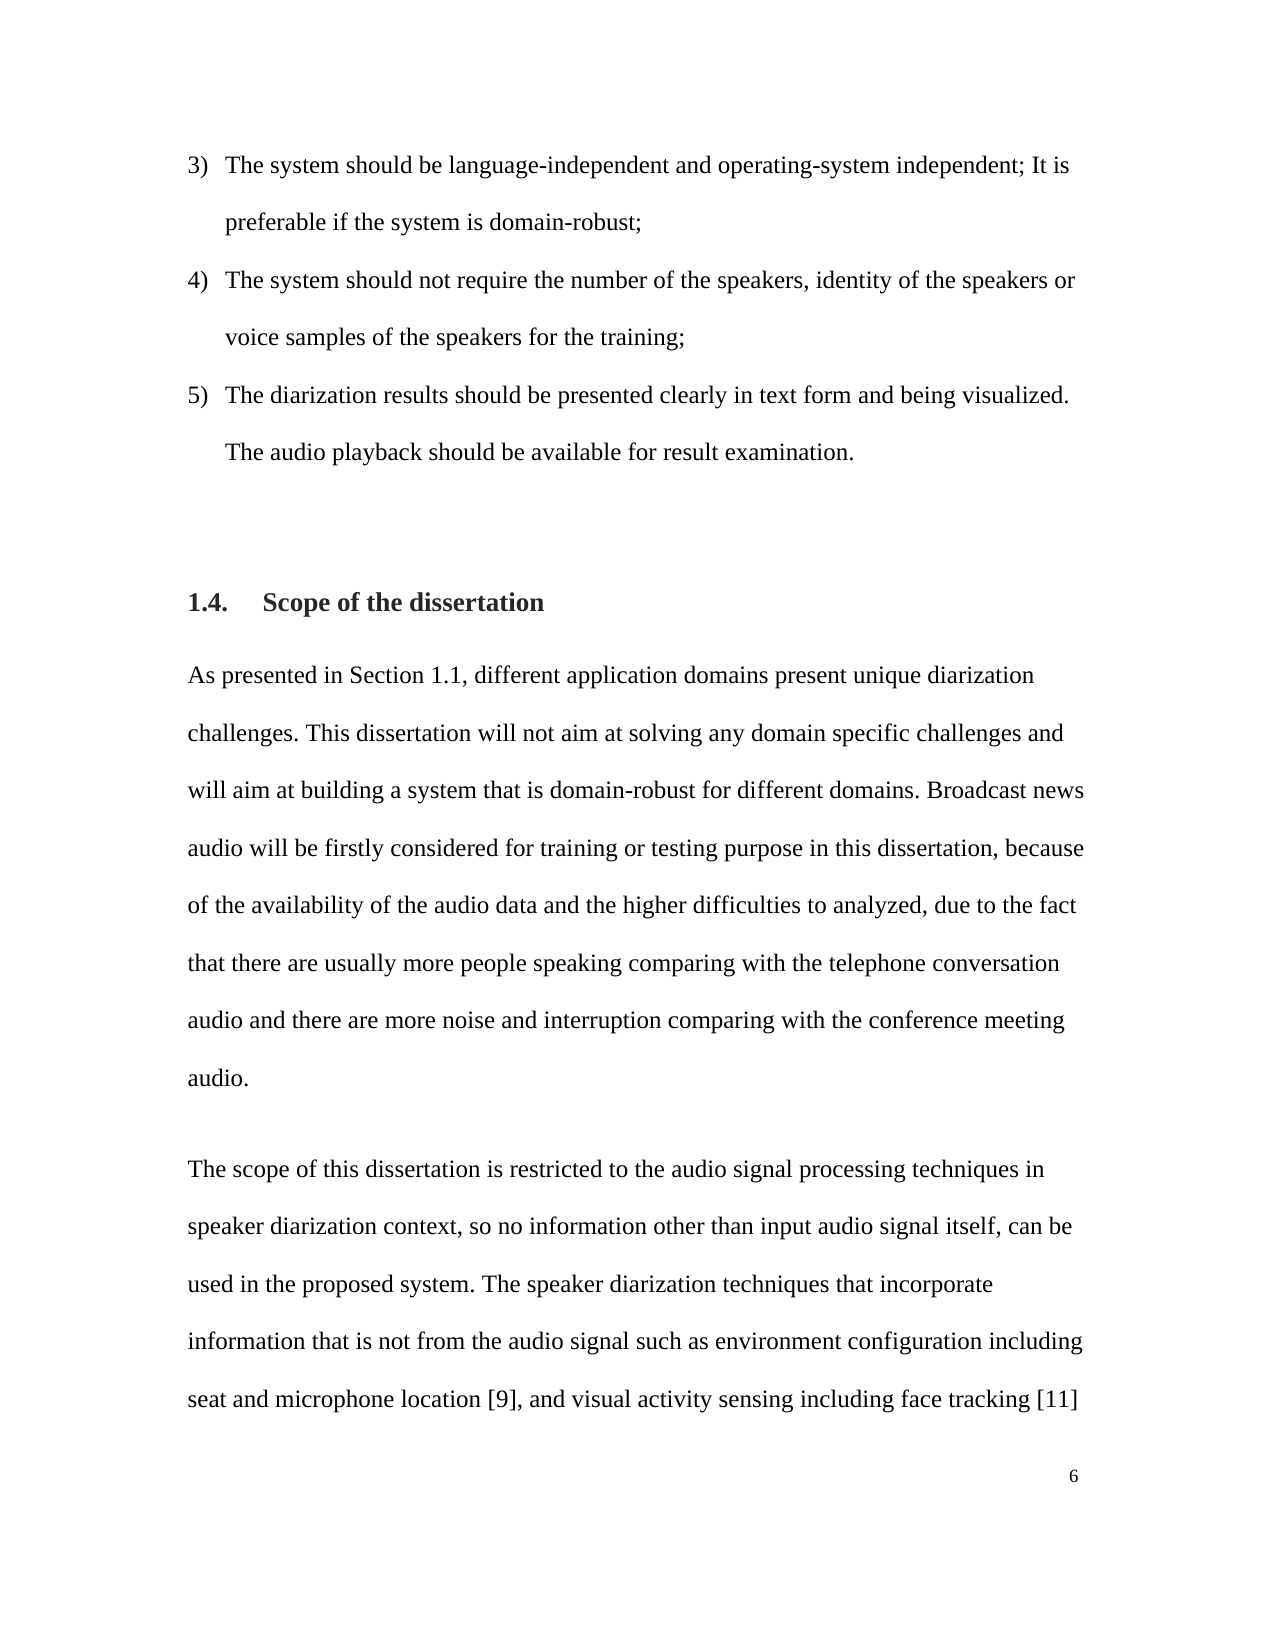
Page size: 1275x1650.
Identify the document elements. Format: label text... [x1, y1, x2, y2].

subtitle Scope of the dissertation [187, 586, 1087, 617]
text As presented in Section 1.1, different application domains present unique diarization challenges. This dissertation will not aim at solving any domain specific challenges and will aim at building a system that is domain-robust for different domains. Broadcast news audio will be firstly considered for training or testing purpose in this dissertation, because of the availability of the audio data and the higher difficulties to analyzed, due to the fact that there are usually more people speaking comparing with the telephone conversation audio and there are more noise and interruption comparing with the conference meeting audio. [187, 661, 1087, 1092]
list The system should not require the number of the speakers, identity of the speakers or voice samples of the speakers for the training; [187, 265, 1087, 351]
list The diarization results should be presented clearly in text form and being visualized. The audio playback should be available for result examination. [187, 380, 1087, 466]
list The system should be language-independent and operating-system independent; It is preferable if the system is domain-robust; [187, 150, 1087, 236]
